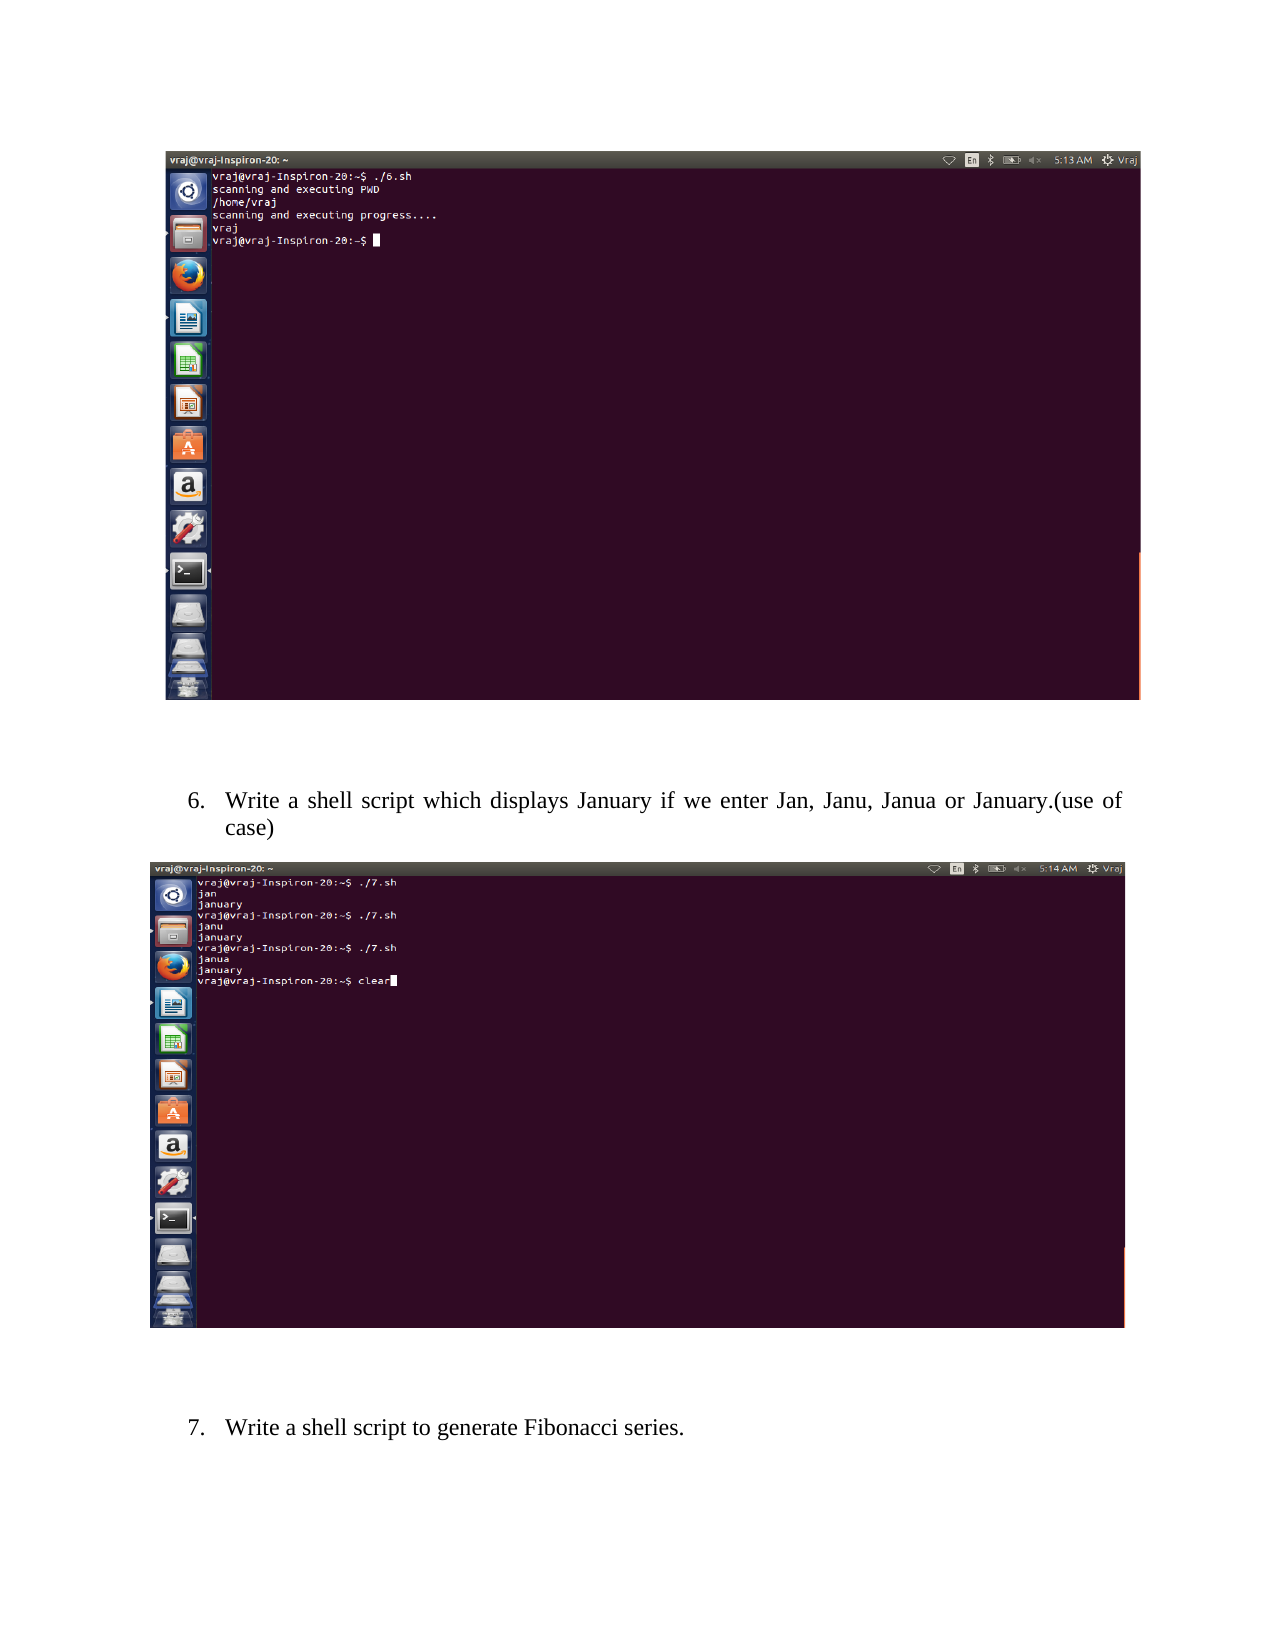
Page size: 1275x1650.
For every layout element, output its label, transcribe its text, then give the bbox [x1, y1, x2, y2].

list Write a shell script to generate Fibonacci series. [187, 1413, 1125, 1441]
picture [150, 862, 1125, 1328]
picture [165, 151, 1141, 700]
list Write a shell script which displays January if we enter Jan, Janu, Janua or January.(use of case) [187, 786, 1125, 841]
